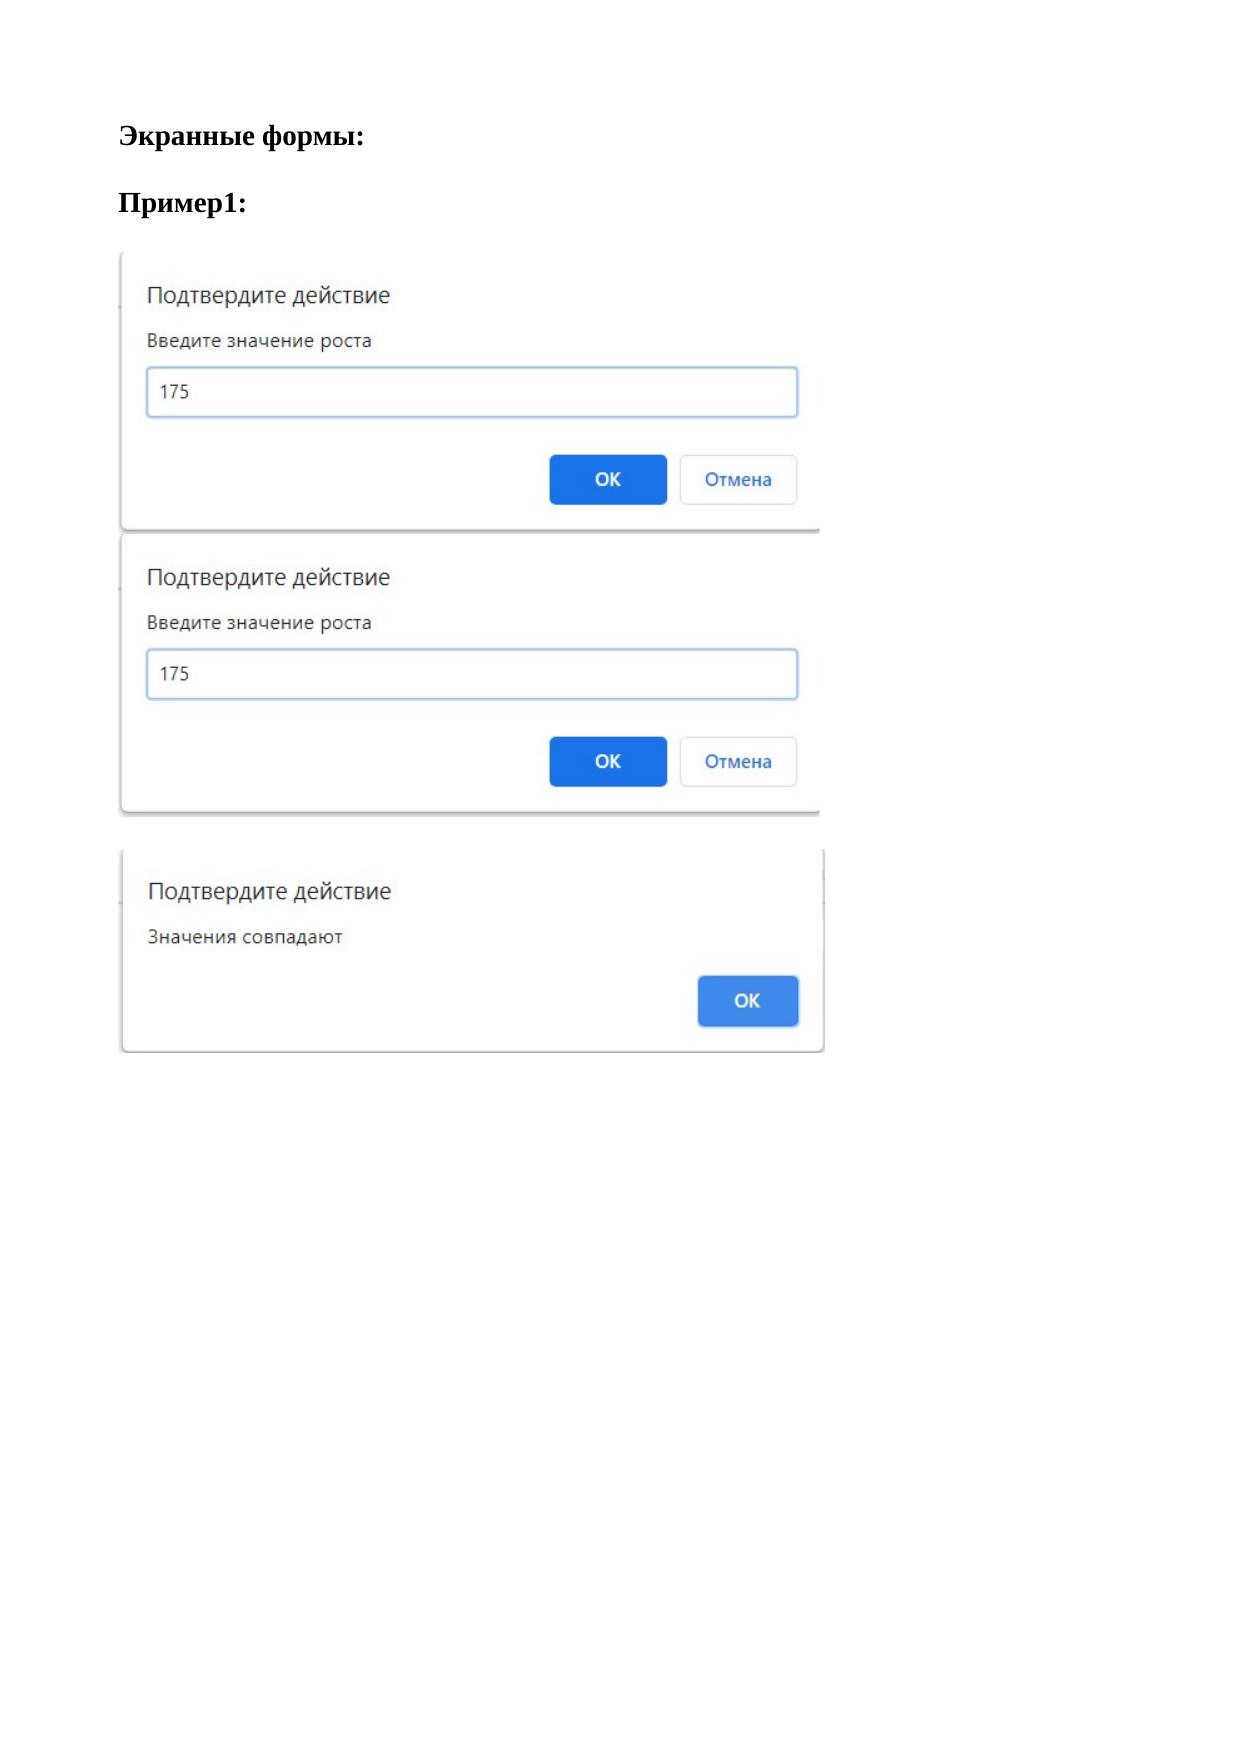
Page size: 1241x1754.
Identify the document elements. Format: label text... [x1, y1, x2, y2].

picture [118, 849, 826, 1053]
text Пример1: [118, 185, 1152, 219]
picture [118, 252, 820, 817]
text Экранные формы: [118, 118, 1152, 152]
